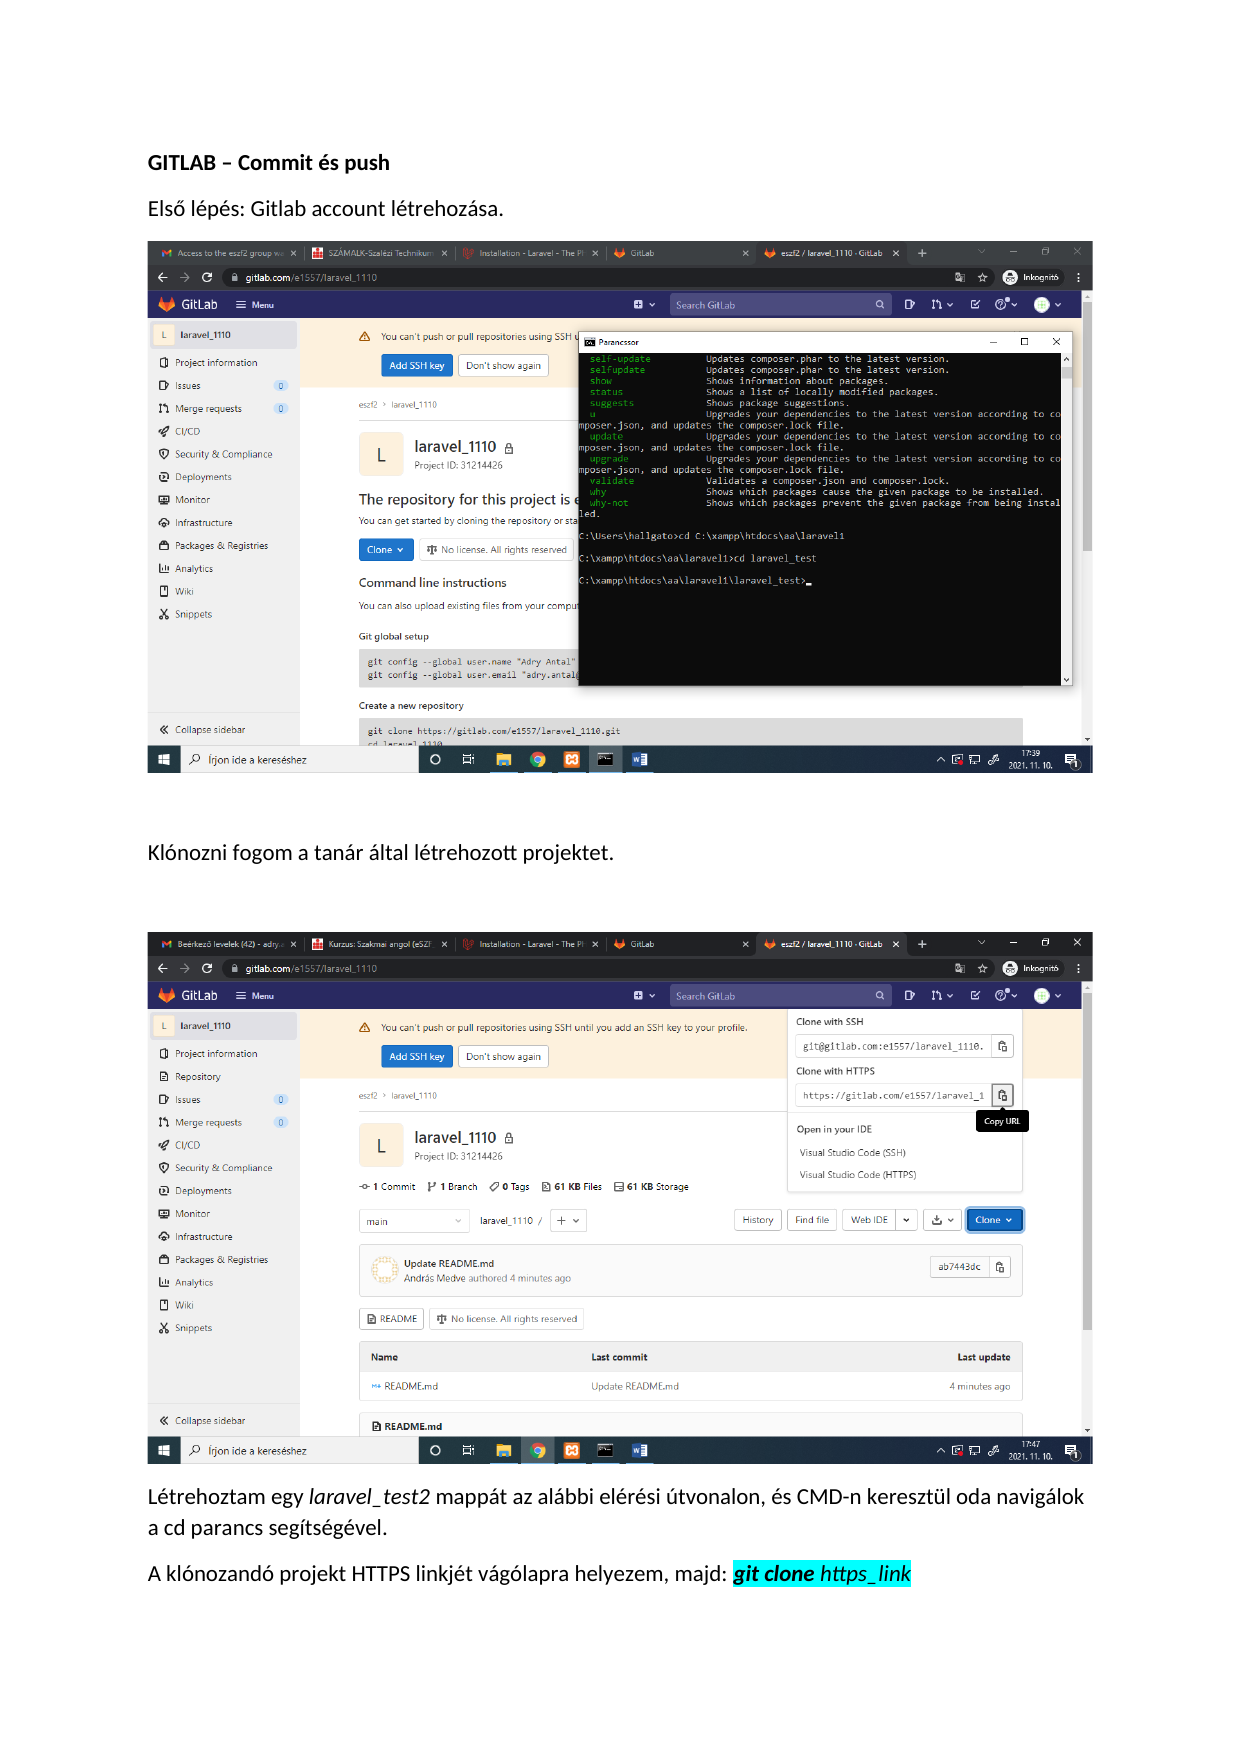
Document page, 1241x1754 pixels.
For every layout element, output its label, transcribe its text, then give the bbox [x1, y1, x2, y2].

text Létrehoztam egy laravel_test2 mappát az alábbi elérési útvonalon, és CMD-n keresztül oda navigálok a cd parancs segítségével. [148, 1482, 1093, 1541]
picture [147, 241, 1093, 773]
text GITLAB – Commit és push [148, 148, 1093, 176]
text A klónozandó projekt HTTPS linkjét vágólapra helyezem, majd: git clone https_link [148, 1559, 1093, 1587]
picture [147, 932, 1093, 1464]
text Első lépés: Gitlab account létrehozása. [148, 194, 1093, 222]
text Klónozni fogom a tanár által létrehozott projektet. [148, 838, 1093, 866]
